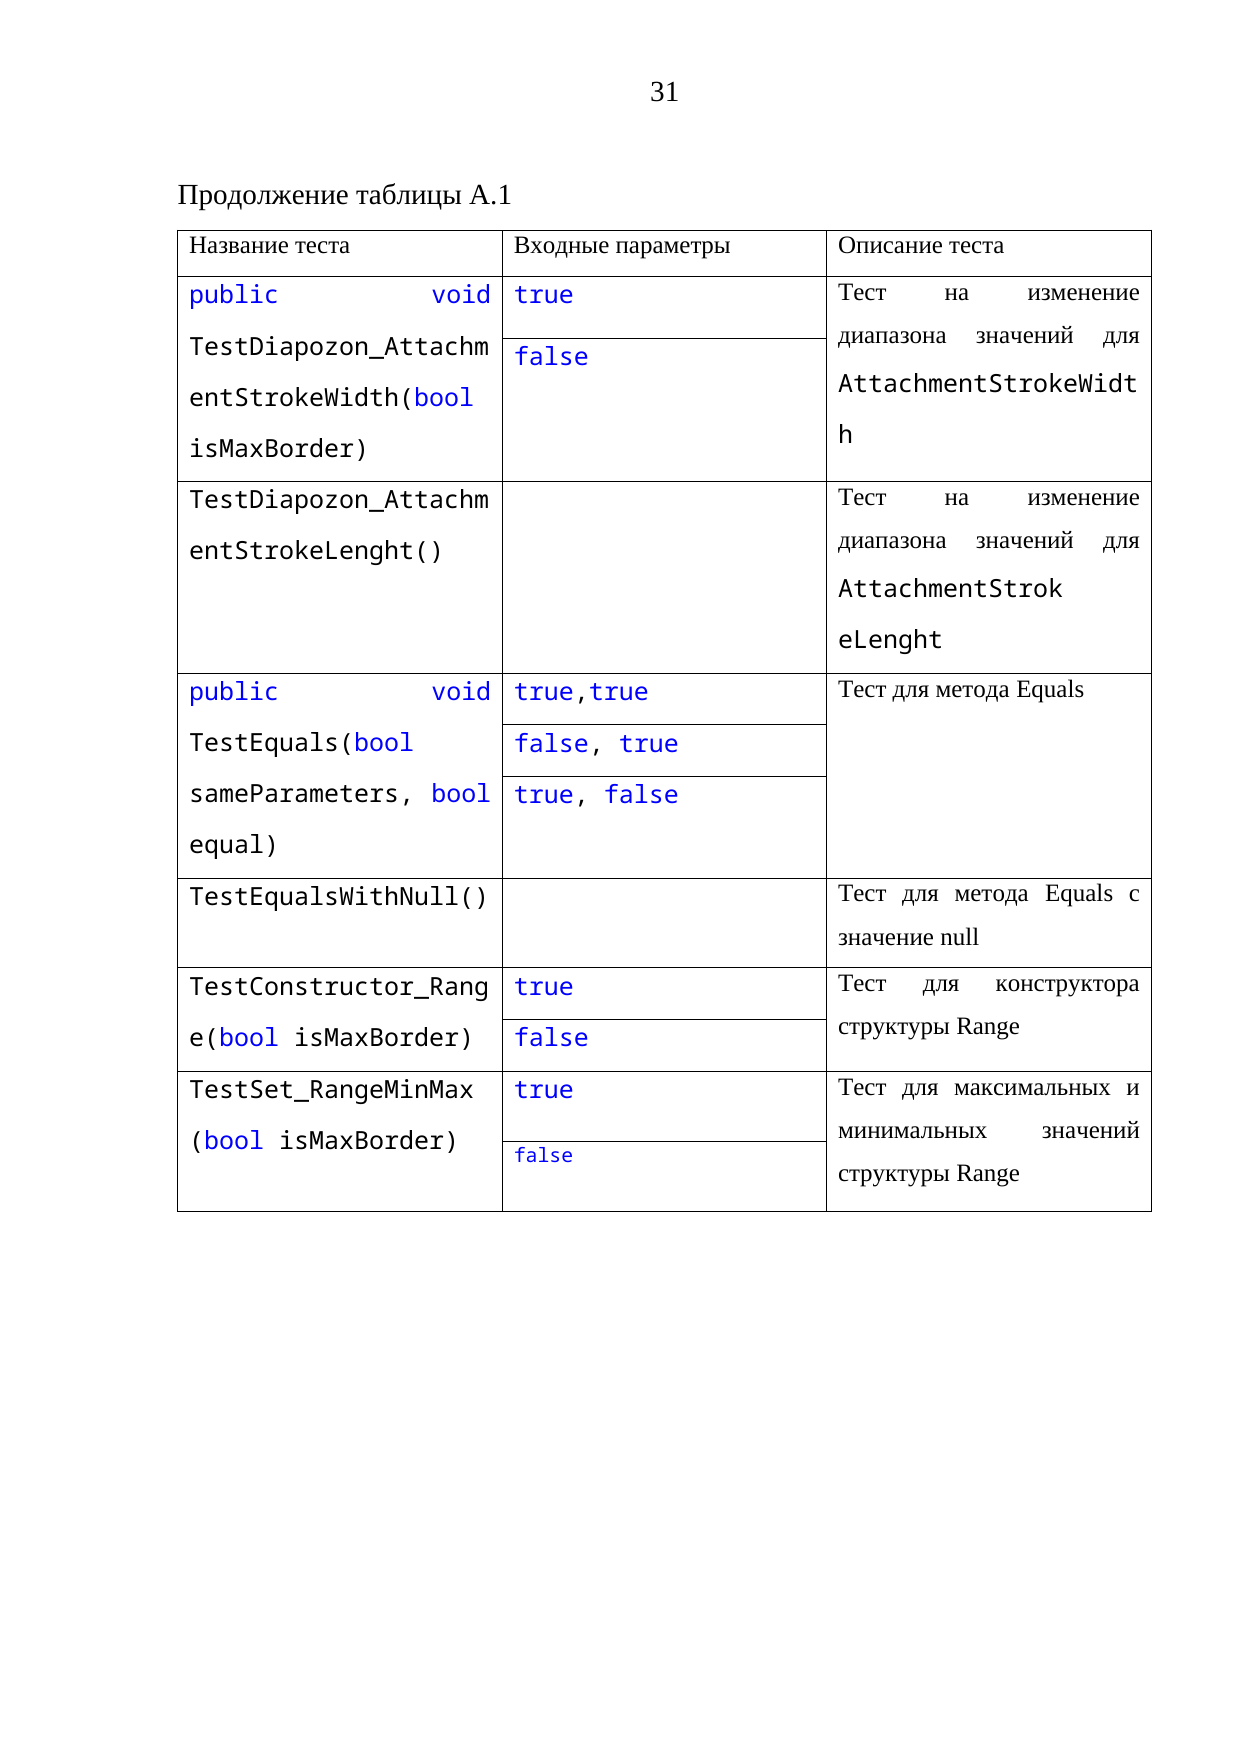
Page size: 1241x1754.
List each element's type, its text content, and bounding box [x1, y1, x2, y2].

table_cell true [503, 968, 826, 1019]
table_cell [503, 482, 826, 673]
table_cell TestSet_RangeMinMax(bool isMaxBorder) [178, 1072, 502, 1211]
table_cell false [503, 1020, 826, 1071]
table_cell public void TestEquals(bool sameParameters, bool equal) [178, 674, 502, 877]
table_cell TestDiapozon_AttachmentStrokeLenght() [178, 482, 502, 673]
table_header Входные параметры [503, 231, 826, 276]
table_cell Тест для конструктора структуры Range [827, 968, 1151, 1071]
table_cell [503, 879, 826, 967]
table_cell false [503, 339, 826, 481]
table_cell Тест для метода Equals [827, 674, 1151, 877]
table_cell true, false [503, 777, 826, 877]
table_cell true,true [503, 674, 826, 724]
table_cell false, true [503, 725, 826, 776]
table_cell Тест для метода Equals с значение null [827, 879, 1151, 967]
text Продолжение таблицы А.1 [177, 177, 1152, 210]
table_cell Тест на изменение диапазона значений для AttachmentStrokeWidth [827, 277, 1151, 481]
table_cell TestEqualsWithNull() [178, 879, 502, 967]
table_header Описание теста [827, 231, 1151, 276]
table_cell true [503, 1072, 826, 1141]
table_cell public void TestDiapozon_AttachmentStrokeWidth(bool isMaxBorder) [178, 277, 502, 481]
table_cell Тест для максимальных и минимальных значений структуры Range [827, 1072, 1151, 1211]
table_header Название теста [178, 231, 502, 276]
table_cell true [503, 277, 826, 338]
table_cell false [503, 1142, 826, 1211]
table_cell Тест на изменение диапазона значений для AttachmentStrokeLenght [827, 482, 1151, 673]
table_cell TestConstructor_Range(bool isMaxBorder) [178, 968, 502, 1071]
